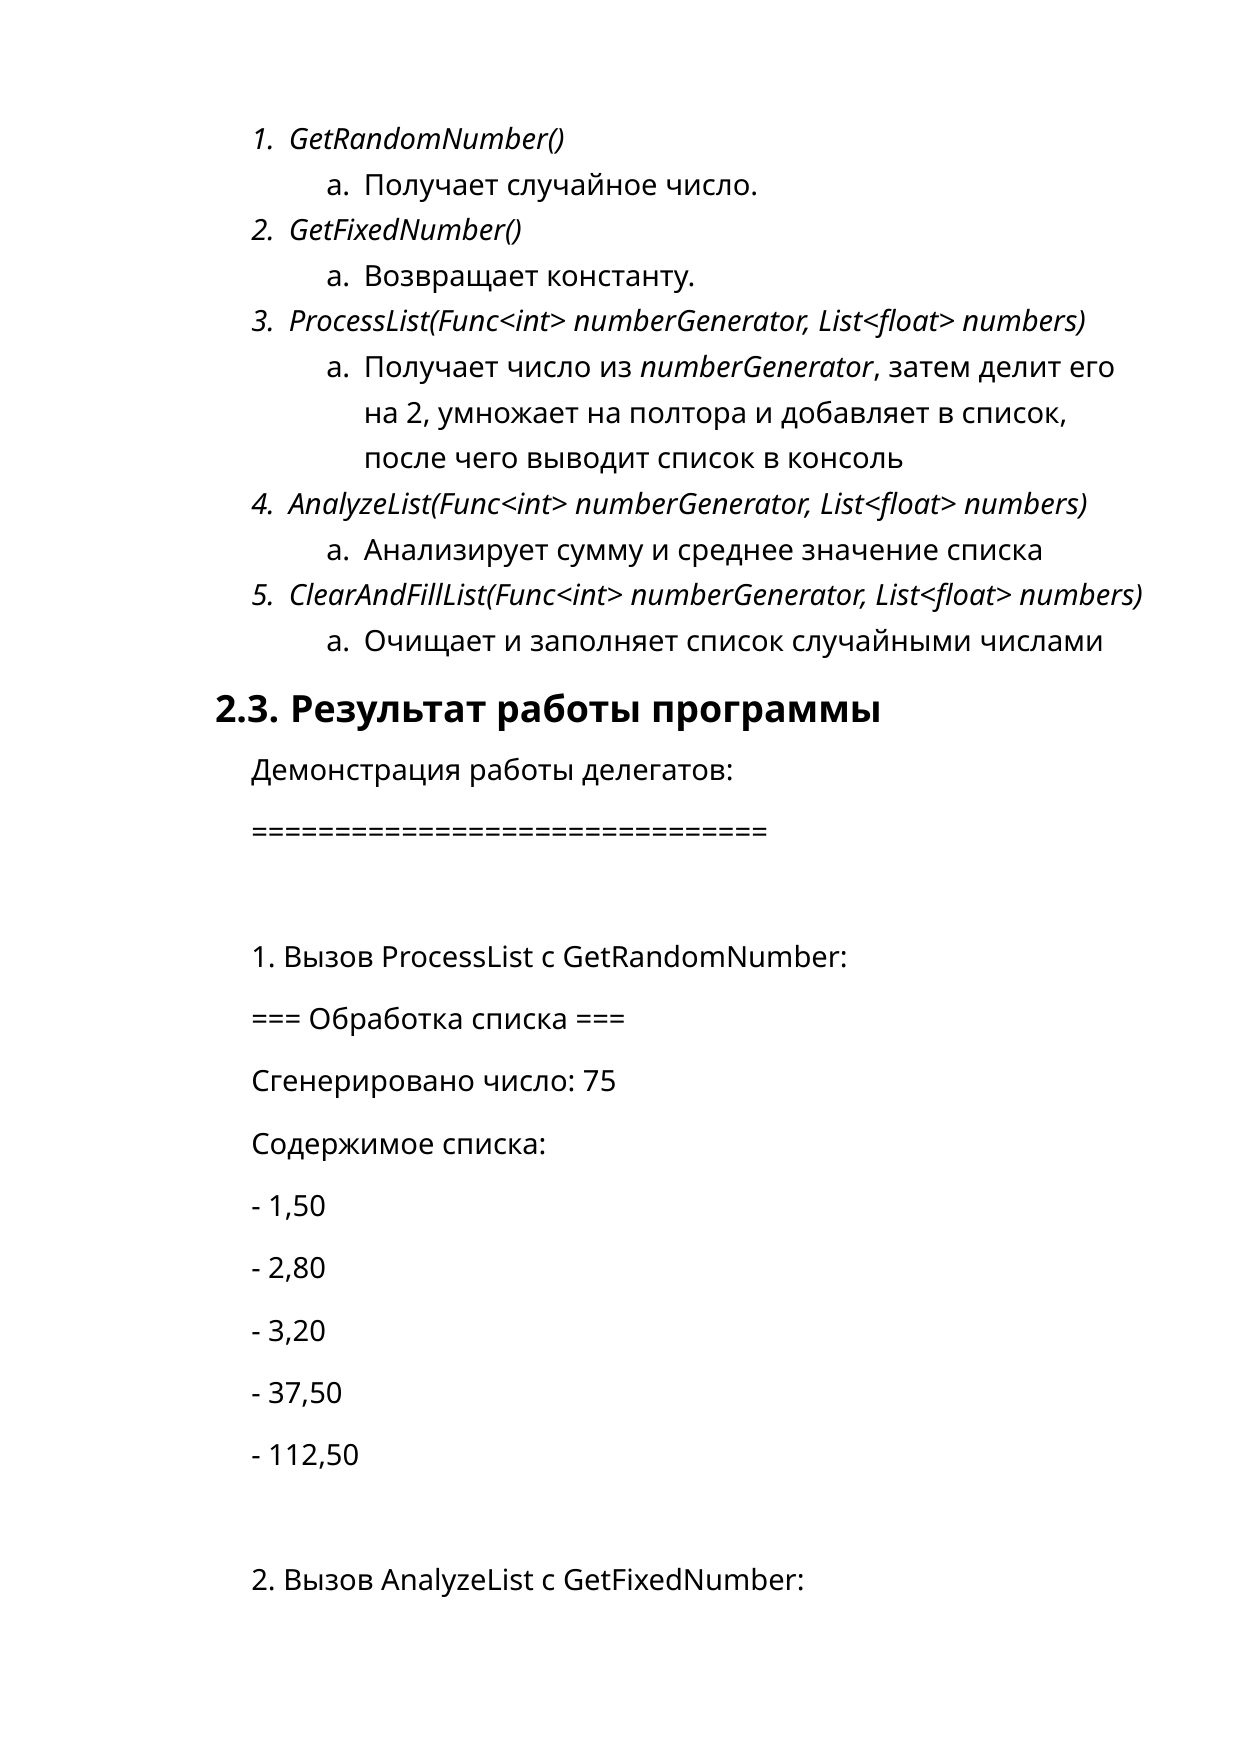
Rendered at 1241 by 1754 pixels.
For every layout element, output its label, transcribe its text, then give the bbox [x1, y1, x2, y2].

list GetRandomNumber() [251, 118, 1152, 158]
text - 112,50 [213, 1434, 1152, 1474]
text - 37,50 [213, 1372, 1152, 1412]
list AnalyzeList(Func<int> numberGenerator, List<float> numbers) [251, 483, 1152, 523]
list ProcessList(Func<int> numberGenerator, List<float> numbers) [251, 301, 1152, 340]
text =============================== [213, 812, 1152, 851]
text 2. Вызов AnalyzeList с GetFixedNumber: [213, 1559, 1152, 1599]
list GetFixedNumber() [251, 209, 1152, 249]
subtitle Результат работы программы [215, 682, 1152, 733]
list Получает случайное число. [326, 164, 1152, 203]
text - 3,20 [213, 1310, 1152, 1349]
text - 1,50 [213, 1185, 1152, 1225]
list Получает число из numberGenerator, затем делит его на 2, умножает на полтора и добавляет в список, после чего выводит список в консоль [326, 346, 1152, 477]
list ClearAndFillList(Func<int> numberGenerator, List<float> numbers) [251, 574, 1152, 614]
text Демонстрация работы делегатов: [213, 749, 1152, 789]
text Содержимое списка: [213, 1123, 1152, 1163]
list Анализирует сумму и среднее значение списка [326, 529, 1152, 568]
text 1. Вызов ProcessList с GetRandomNumber: [213, 936, 1152, 976]
text - 2,80 [213, 1248, 1152, 1287]
list Возвращает константу. [326, 255, 1152, 295]
text === Обработка списка === [213, 998, 1152, 1038]
list Очищает и заполняет список случайными числами [326, 620, 1152, 660]
text Сгенерировано число: 75 [213, 1061, 1152, 1100]
